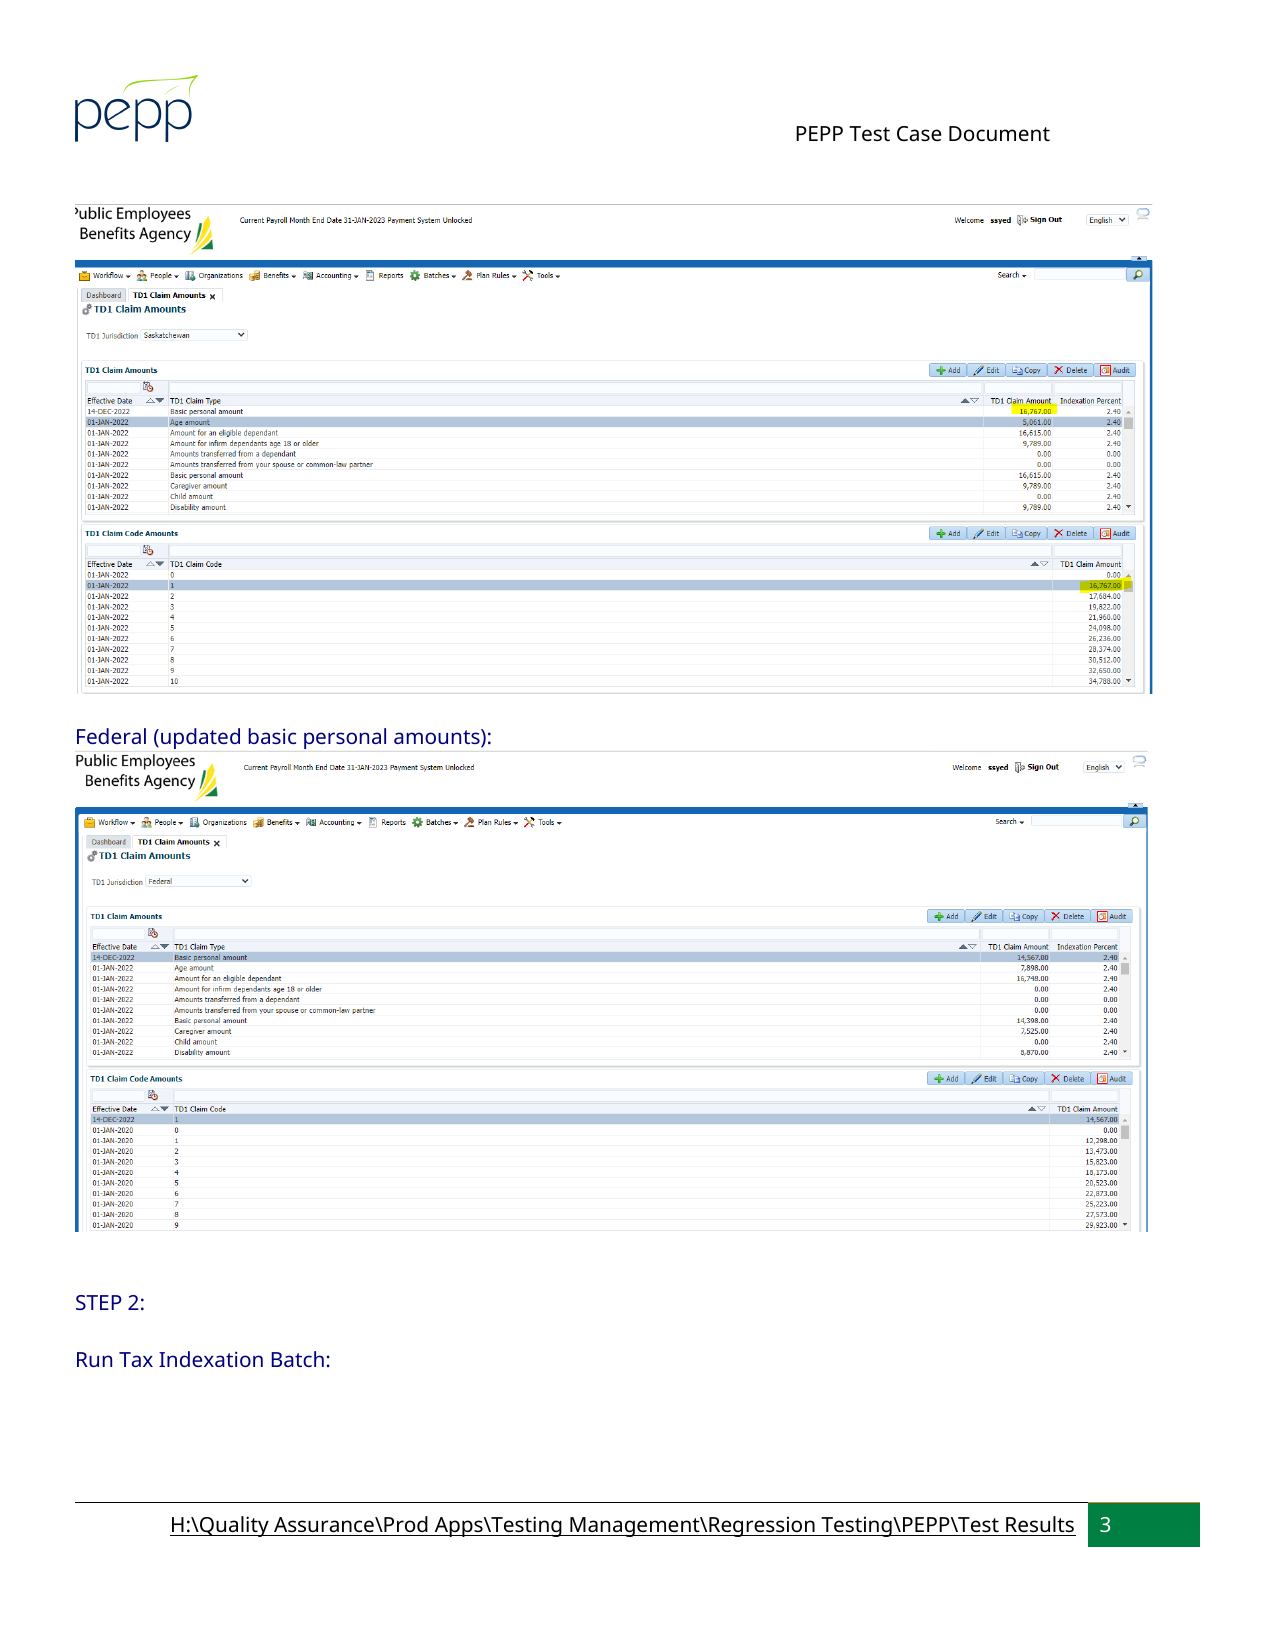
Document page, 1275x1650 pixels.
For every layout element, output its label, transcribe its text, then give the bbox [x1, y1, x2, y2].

text Federal (updated basic personal amounts): [75, 722, 1200, 751]
picture [75, 204, 1153, 694]
text STEP 2: [75, 1288, 1200, 1317]
text Run Tax Indexation Batch: [75, 1345, 1200, 1374]
picture [75, 75, 199, 142]
picture [75, 750, 1148, 1232]
